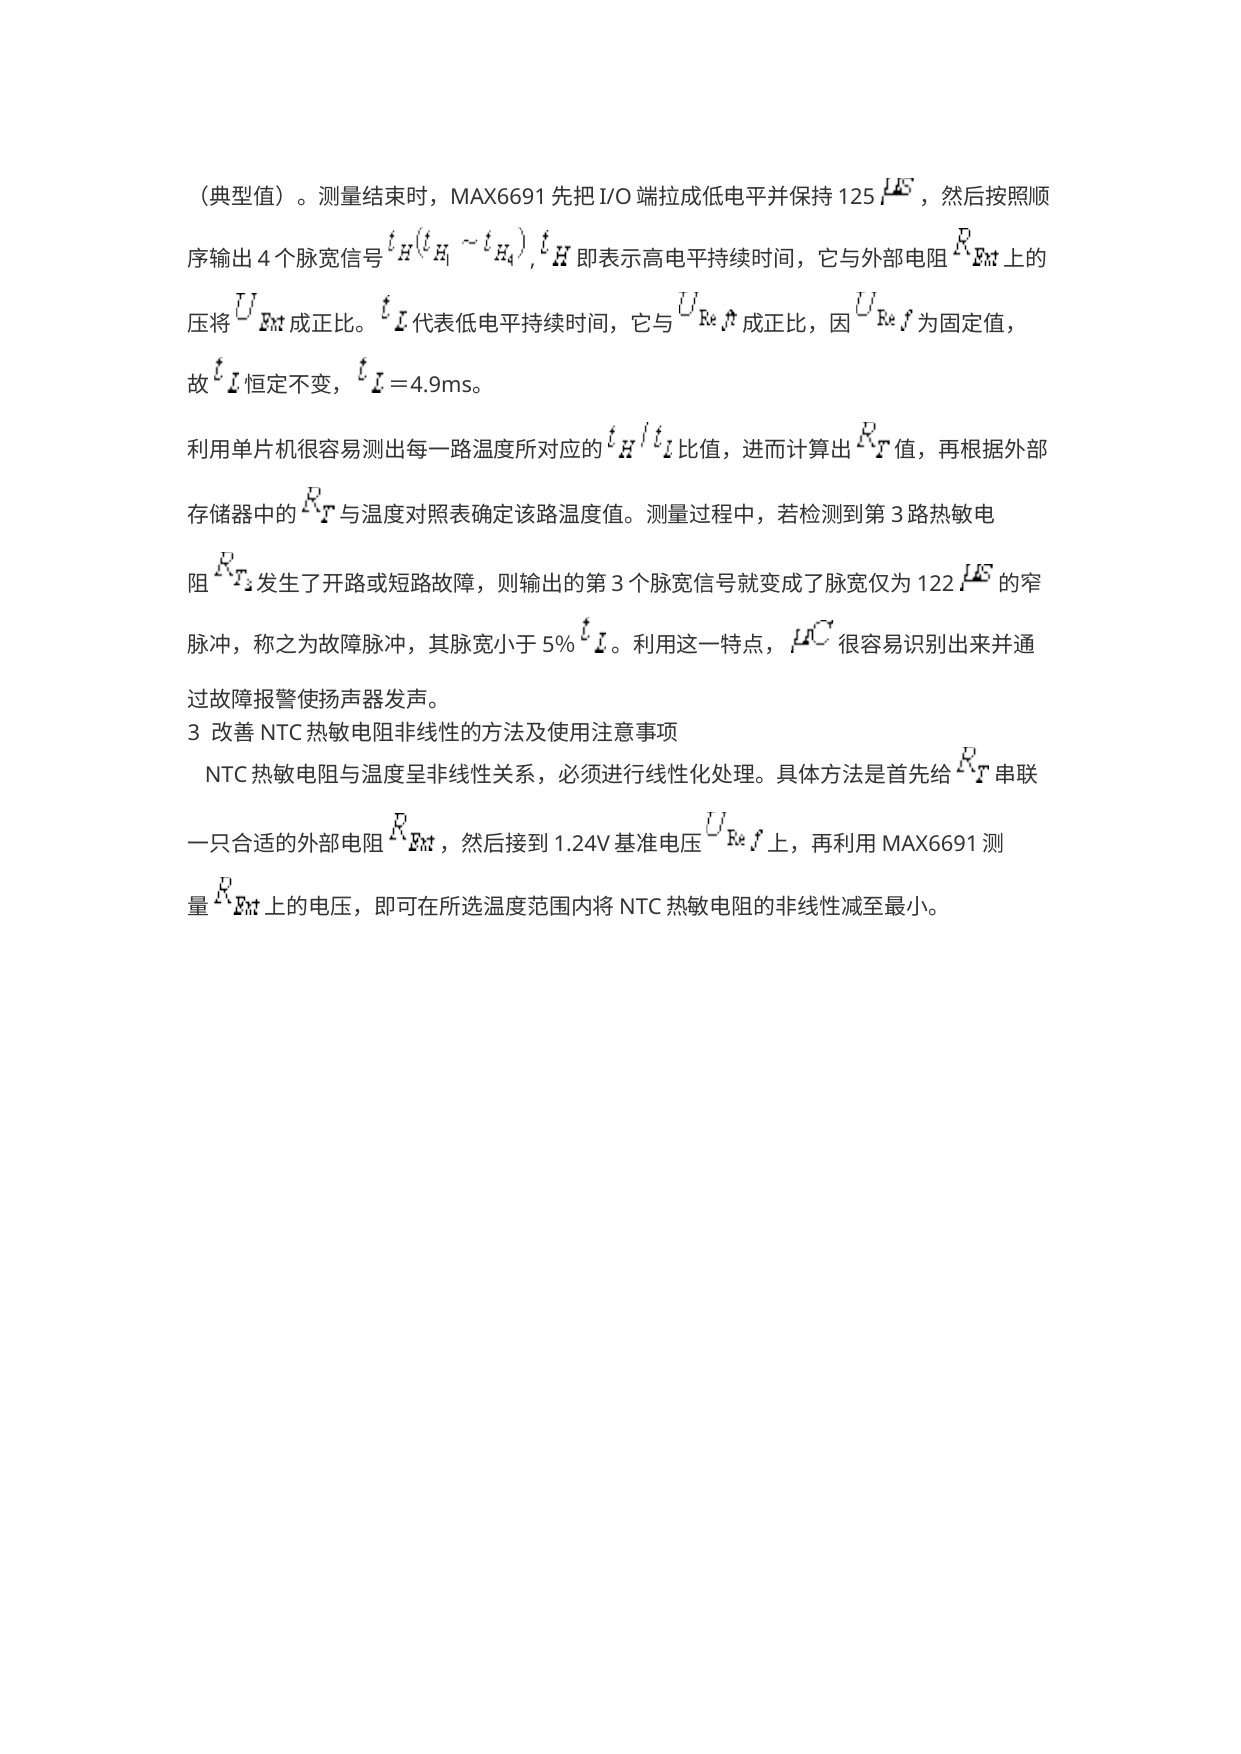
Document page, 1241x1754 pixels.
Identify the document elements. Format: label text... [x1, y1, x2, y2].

picture [301, 487, 335, 523]
picture [236, 293, 285, 331]
text 利用单片机很容易测出每一路温度所对应的 比值，进而计算出 值，再根据外部存储器中的 与温度对照表确定该路温度值。测量过程中，若检测到第3路热敏电阻 发生了开路或短路故障，则输出的第3个脉宽信号就变成了脉宽仅为122 的窄脉冲，称之为故障脉冲，其脉宽小于5％ 。利用这一特点， 很容易识别出来并通过故障报警使扬声器发声。 [187, 422, 1053, 714]
picture [214, 357, 240, 393]
picture [960, 564, 993, 591]
picture [608, 422, 673, 458]
picture [856, 292, 913, 331]
picture [381, 295, 407, 331]
picture [388, 227, 525, 266]
picture [706, 812, 763, 851]
picture [581, 617, 607, 653]
picture [389, 813, 435, 851]
text 3 改善NTC热敏电阻非线性的方法及使用注意事项 [187, 714, 1053, 747]
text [187, 162, 1053, 422]
picture [541, 230, 571, 266]
picture [880, 178, 914, 205]
picture [214, 877, 260, 915]
picture [956, 747, 990, 783]
picture [214, 552, 252, 591]
picture [679, 292, 737, 331]
text NTC热敏电阻与温度呈非线性关系，必须进行线性化处理。具体方法是首先给 串联一只合适的外部电阻 ，然后接到1.24V基准电压 上，再利用MAX6691测量 上的电压，即可在所选温度范围内将NTC热敏电阻的非线性减至最小。 [187, 747, 1053, 942]
picture [791, 620, 834, 653]
picture [358, 357, 384, 393]
picture [953, 228, 999, 266]
picture [856, 422, 890, 458]
